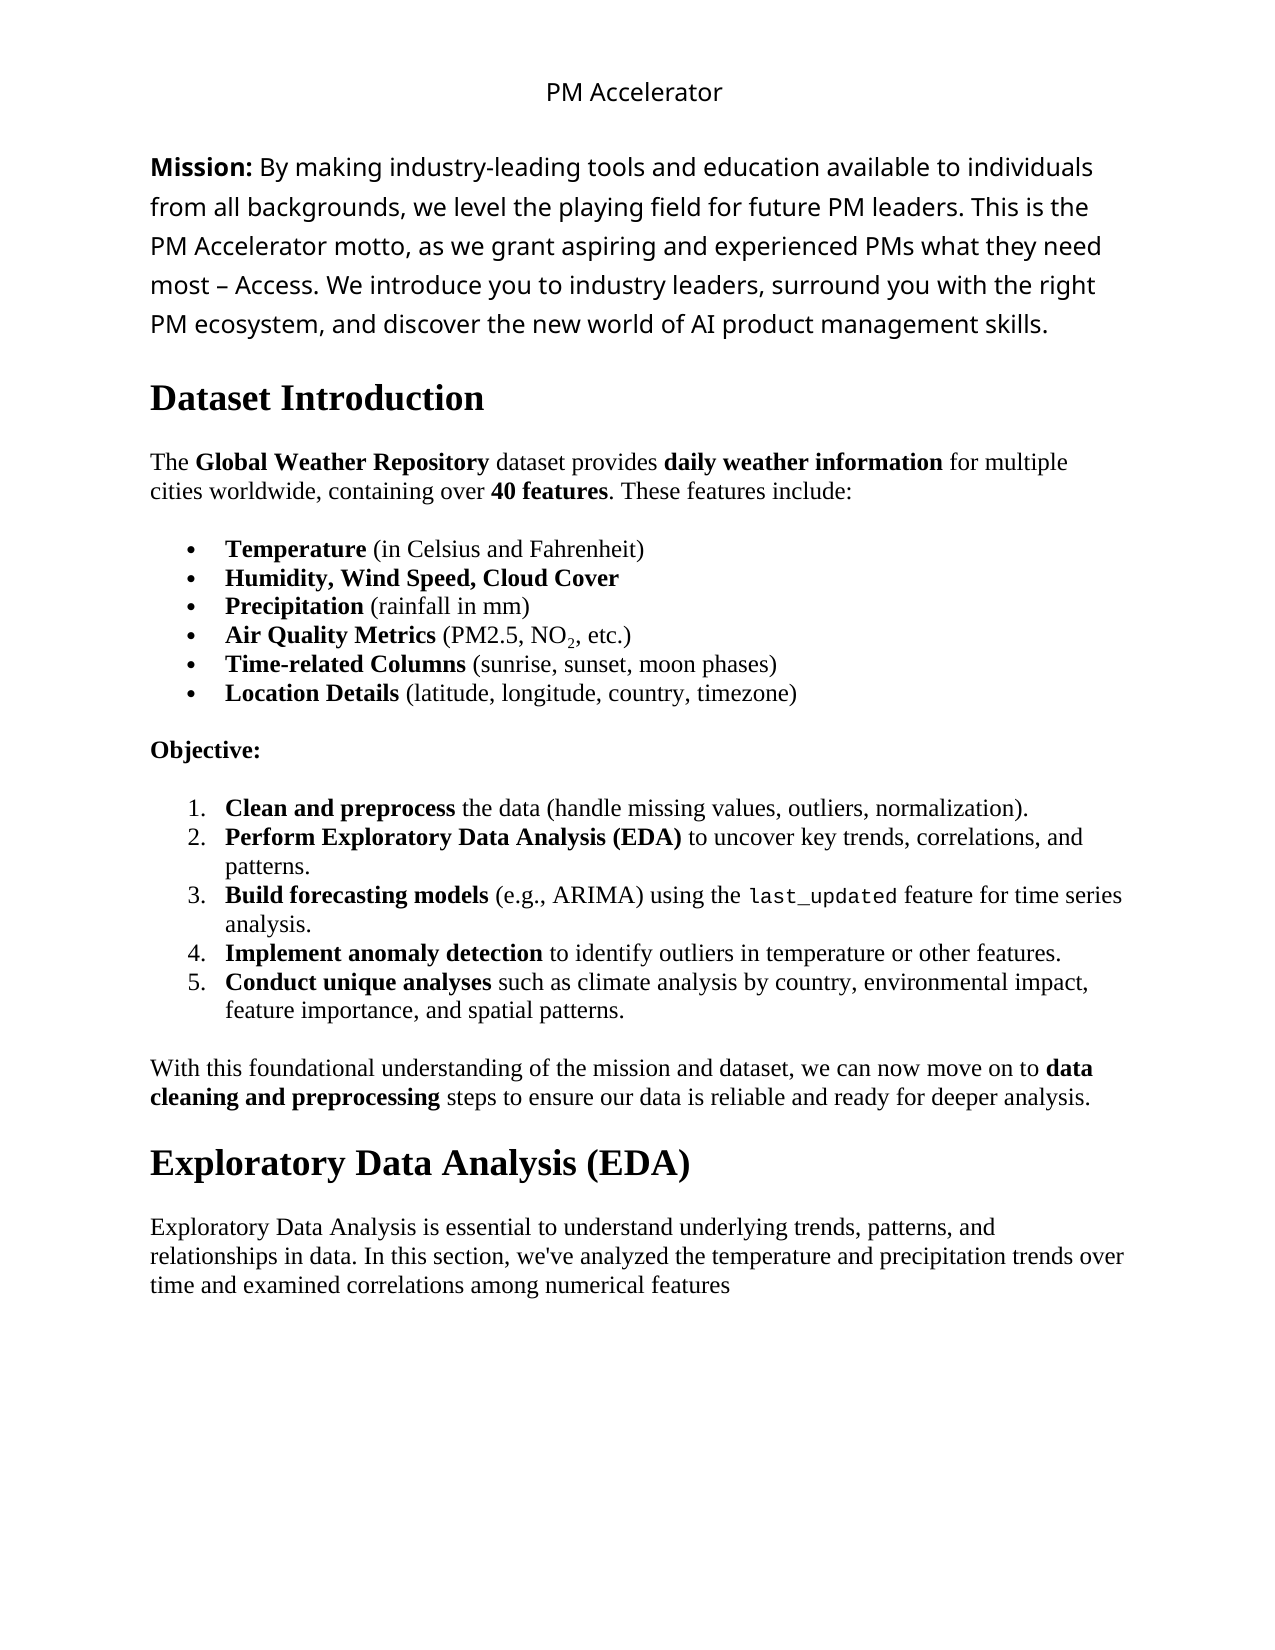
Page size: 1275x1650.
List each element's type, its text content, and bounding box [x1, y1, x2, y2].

text Objective: [150, 736, 1125, 764]
list Precipitation (rainfall in mm) [187, 591, 1125, 620]
text Mission: By making industry-leading tools and education available to individuals from all backgrounds, we level the playing field for future PM leaders. This is the PM Accelerator motto, as we grant aspiring and experienced PMs what they need most – Access. We introduce you to industry leaders, surround you with the right PM ecosystem, and discover the new world of AI product management skills. [150, 150, 1125, 341]
text Exploratory Data Analysis (EDA) [150, 1140, 1125, 1183]
list Location Details (latitude, longitude, country, timezone) [187, 678, 1125, 706]
text The Global Weather Repository dataset provides daily weather information for multiple cities worldwide, containing over 40 features. These features include: [150, 447, 1125, 505]
list Temperature (in Celsius and Fahrenheit) [187, 534, 1125, 563]
list Clean and preprocess the data (handle missing values, outliers, normalization). [187, 793, 1125, 822]
list Air Quality Metrics (PM2.5, NO₂, etc.) [187, 620, 1125, 649]
list Perform Exploratory Data Analysis (EDA) to uncover key trends, correlations, and patterns. [187, 822, 1125, 880]
list Build forecasting models (e.g., ARIMA) using the last_updated feature for time series analysis. [187, 880, 1125, 938]
list Time-related Columns (sunrise, sunset, moon phases) [187, 649, 1125, 678]
text Dataset Introduction [150, 375, 1125, 418]
list Humidity, Wind Speed, Cloud Cover [187, 563, 1125, 591]
list Implement anomaly detection to identify outliers in temperature or other features. [187, 938, 1125, 967]
text With this foundational understanding of the mission and dataset, we can now move on to data cleaning and preprocessing steps to ensure our data is reliable and ready for deeper analysis. [150, 1053, 1125, 1111]
text Exploratory Data Analysis is essential to understand underlying trends, patterns, and relationships in data. In this section, we've analyzed the temperature and precipitation trends over time and examined correlations among numerical features [150, 1212, 1125, 1299]
list Conduct unique analyses such as climate analysis by country, environmental impact, feature importance, and spatial patterns. [187, 967, 1125, 1024]
